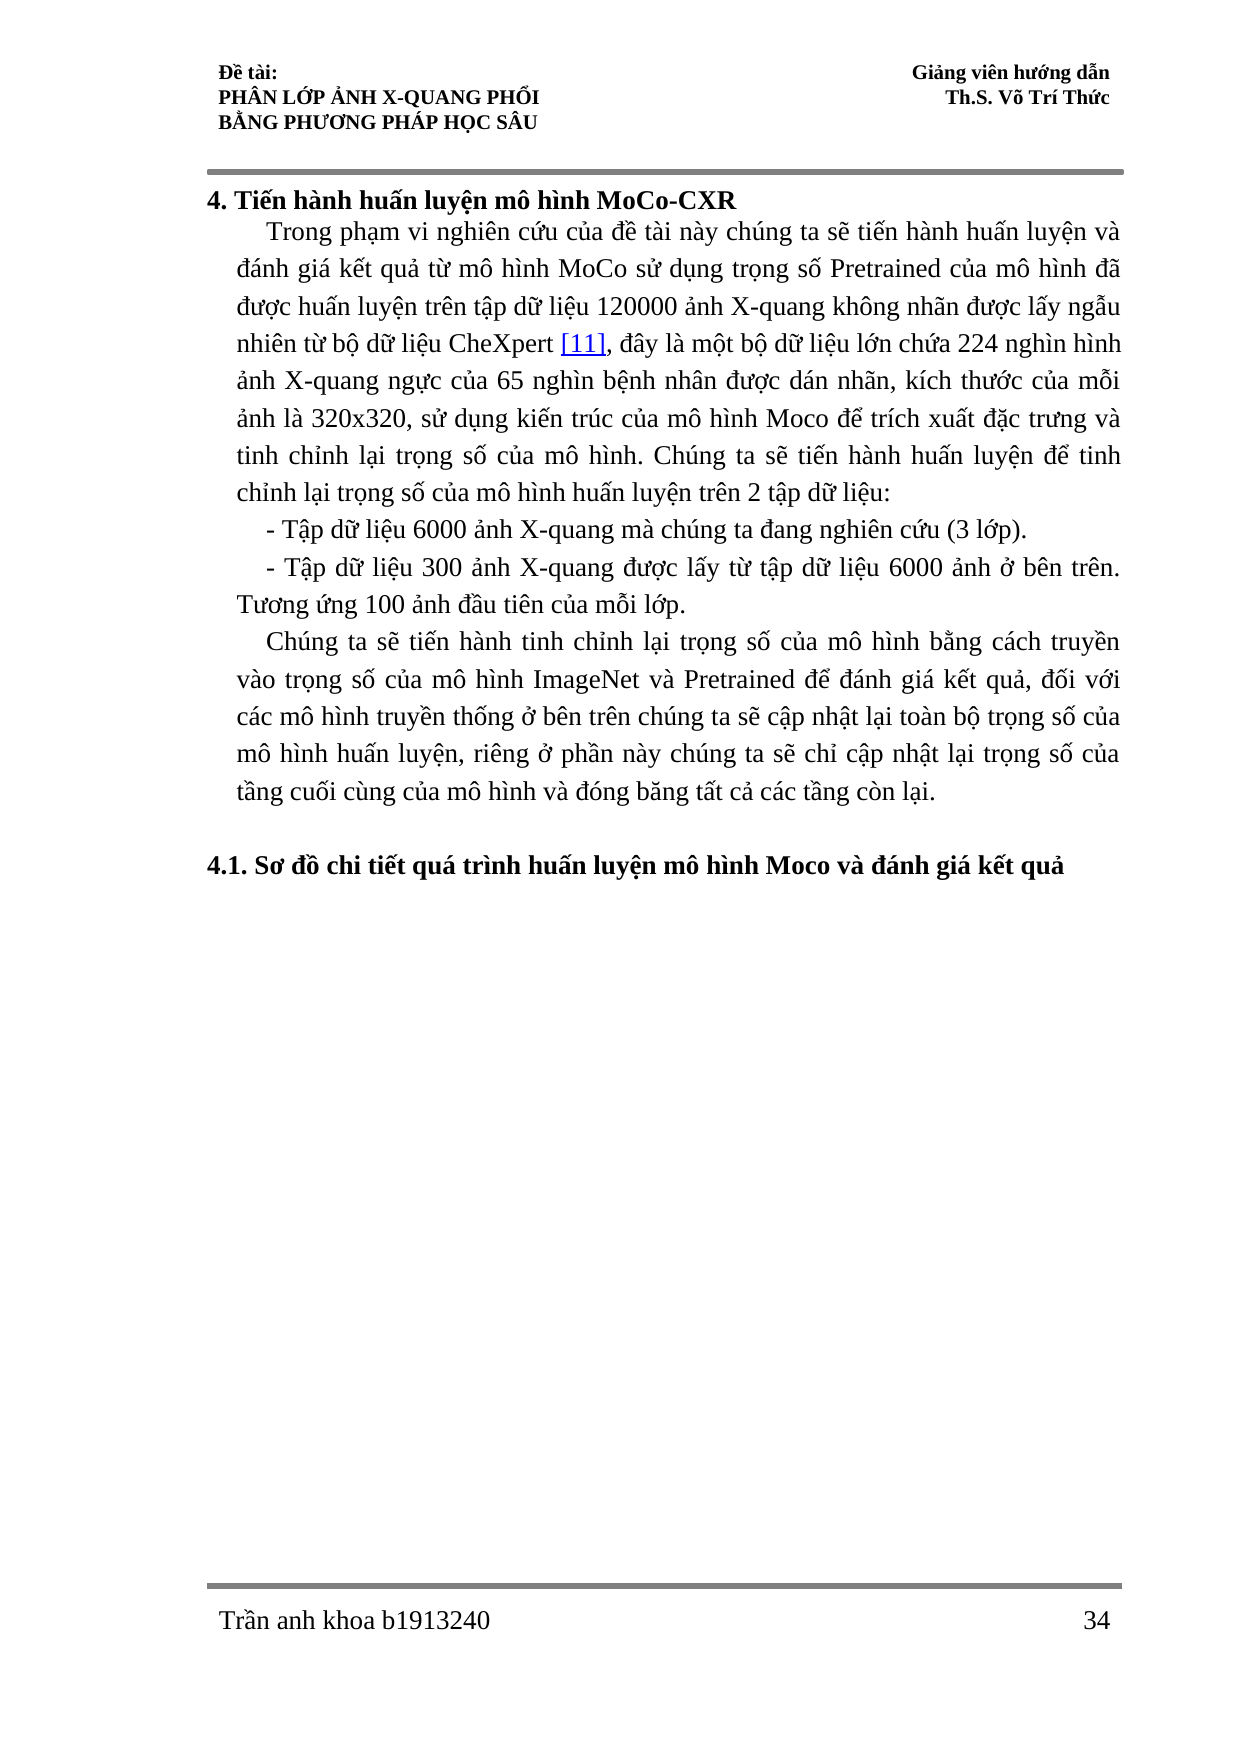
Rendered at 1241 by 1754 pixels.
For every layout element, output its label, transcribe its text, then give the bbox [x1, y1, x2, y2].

subtitle 4.1. Sơ đồ chi tiết quá trình huấn luyện mô hình Moco và đánh giá kết quả [207, 849, 1122, 880]
text Chúng ta sẽ tiến hành tinh chỉnh lại trọng số của mô hình bằng cách truyền vào trọng số của mô hình ImageNet và Pretrained để đánh giá kết quả, đối với các mô hình truyền thống ở bên trên chúng ta sẽ cập nhật lại toàn bộ trọng số của mô hình huấn luyện, riêng ở phần này chúng ta sẽ chỉ cập nhật lại trọng số của tầng cuối cùng của mô hình và đóng băng tất cả các tầng còn lại. [236, 625, 1122, 806]
text - Tập dữ liệu 6000 ảnh X-quang mà chúng ta đang nghiên cứu (3 lớp). [236, 513, 1122, 545]
text Trong phạm vi nghiên cứu của đề tài này chúng ta sẽ tiến hành huấn luyện và đánh giá kết quả từ mô hình MoCo sử dụng trọng số Pretrained của mô hình đã được huấn luyện trên tập dữ liệu 120000 ảnh X-quang không nhãn được lấy ngẫu nhiên từ bộ dữ liệu CheXpert [11], đây là một bộ dữ liệu lớn chứa 224 nghìn hình ảnh X-quang ngực của 65 nghìn bệnh nhân được dán nhãn, kích thước của mỗi ảnh là 320x320, sử dụng kiến trúc của mô hình Moco để trích xuất đặc trưng và tinh chỉnh lại trọng số của mô hình. Chúng ta sẽ tiến hành huấn luyện để tinh chỉnh lại trọng số của mô hình huấn luyện trên 2 tập dữ liệu: [236, 215, 1122, 507]
subtitle 4. Tiến hành huấn luyện mô hình MoCo-CXR [207, 184, 1122, 215]
text - Tập dữ liệu 300 ảnh X-quang được lấy từ tập dữ liệu 6000 ảnh ở bên trên. Tương ứng 100 ảnh đầu tiên của mỗi lớp. [236, 551, 1122, 619]
